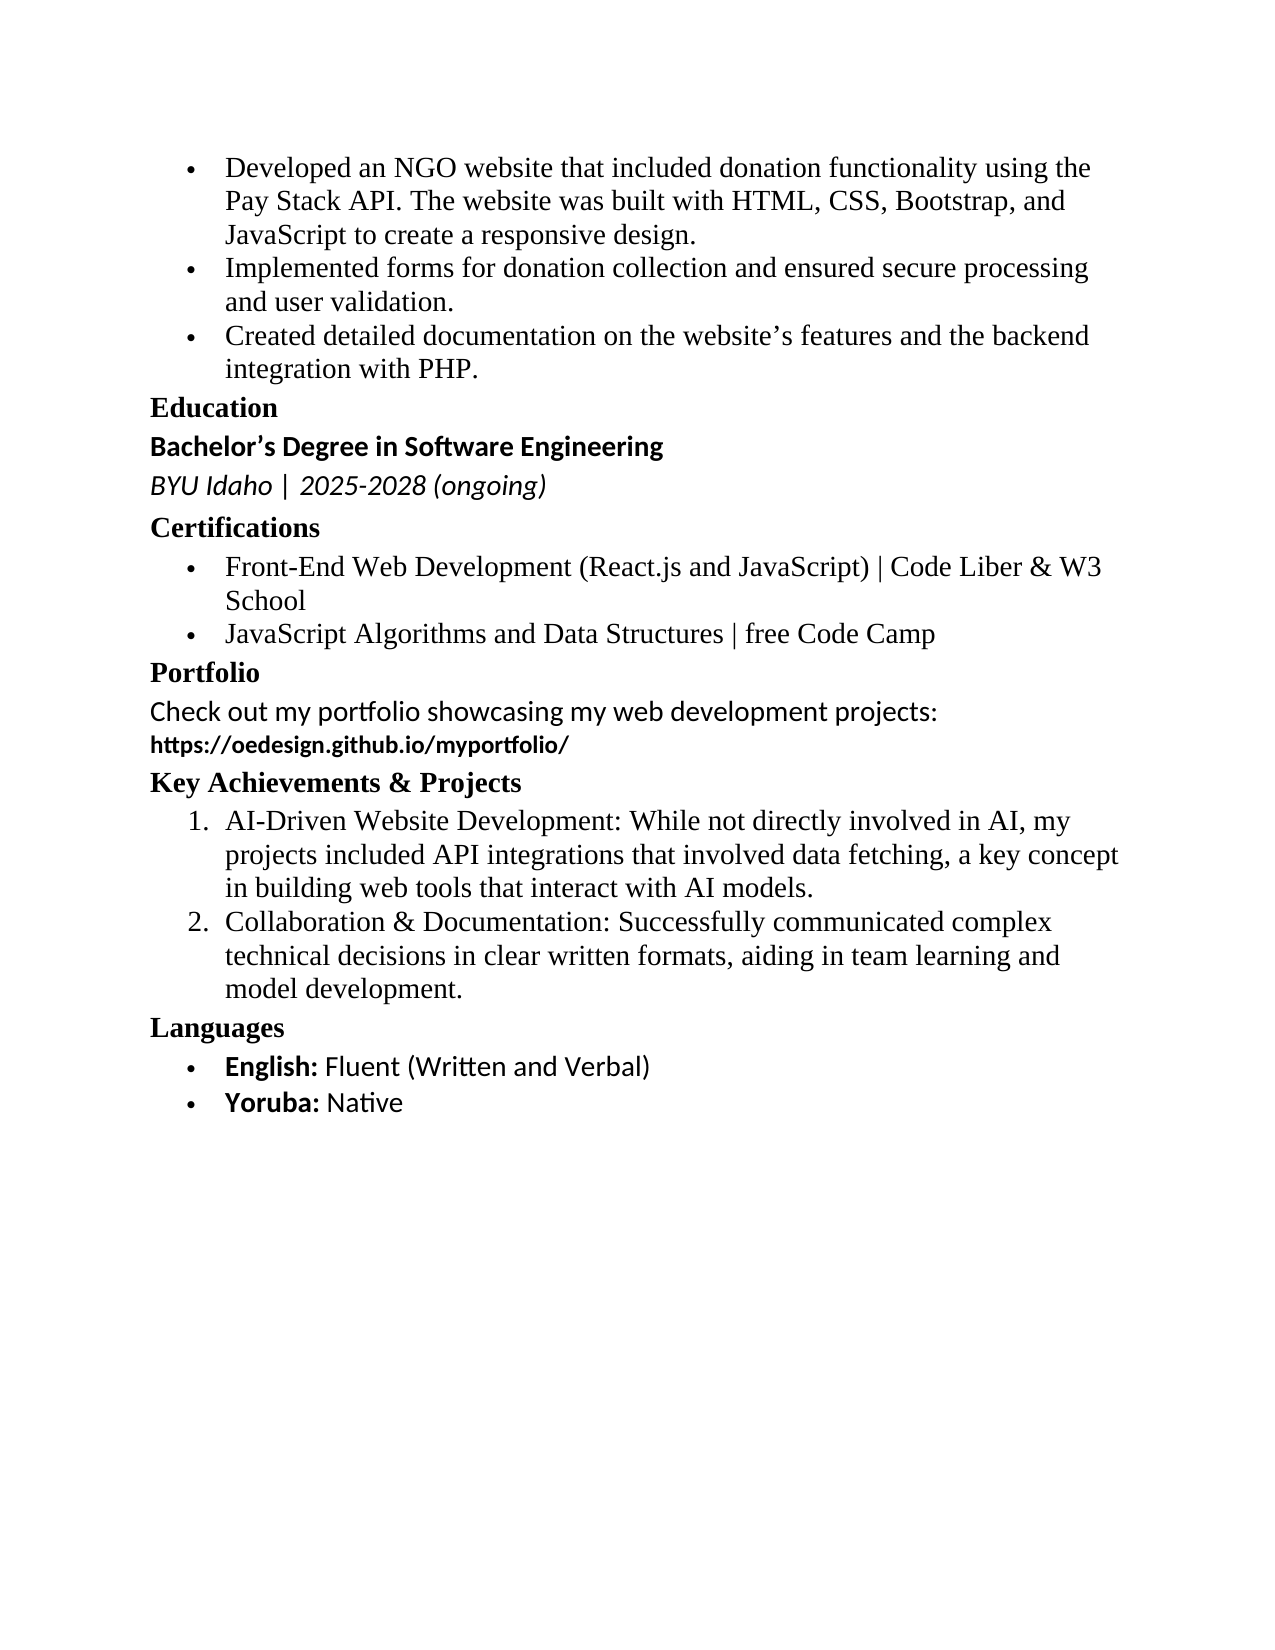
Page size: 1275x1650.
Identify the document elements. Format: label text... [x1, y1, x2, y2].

list Created detailed documentation on the website’s features and the backend integration with PHP. [187, 318, 1125, 385]
text Key Achievements & Projects [150, 765, 1125, 798]
list JavaScript Algorithms and Data Structures | free Code Camp [187, 616, 1125, 650]
list Yoruba: Native [187, 1084, 1125, 1120]
list English: Fluent (Written and Verbal) [187, 1048, 1125, 1084]
list Implemented forms for donation collection and ensured secure processing and user validation. [187, 251, 1125, 318]
text Certifications [150, 511, 1125, 544]
list Front-End Web Development (React.js and JavaScript) | Code Liber & W3 School [187, 549, 1125, 616]
subtitle Languages [150, 1010, 1125, 1043]
subtitle Portfolio [150, 655, 1125, 688]
list Developed an NGO website that included donation functionality using the Pay Stack API. The website was built with HTML, CSS, Bootstrap, and JavaScript to create a responsive design. [187, 150, 1125, 251]
text Check out my portfolio showcasing my web development projects: https://oedesign.github.io/myportfolio/ [150, 693, 1125, 760]
text Bachelor’s Degree in Software Engineering BYU Idaho | 2025-2028 (ongoing) [150, 428, 1125, 503]
list AI-Driven Website Development: While not directly involved in AI, my projects included API integrations that involved data fetching, a key concept in building web tools that interact with AI models. [187, 803, 1125, 904]
list Collaboration & Documentation: Successfully communicated complex technical decisions in clear written formats, aiding in team learning and model development. [187, 904, 1125, 1005]
subtitle Education [150, 390, 1125, 423]
